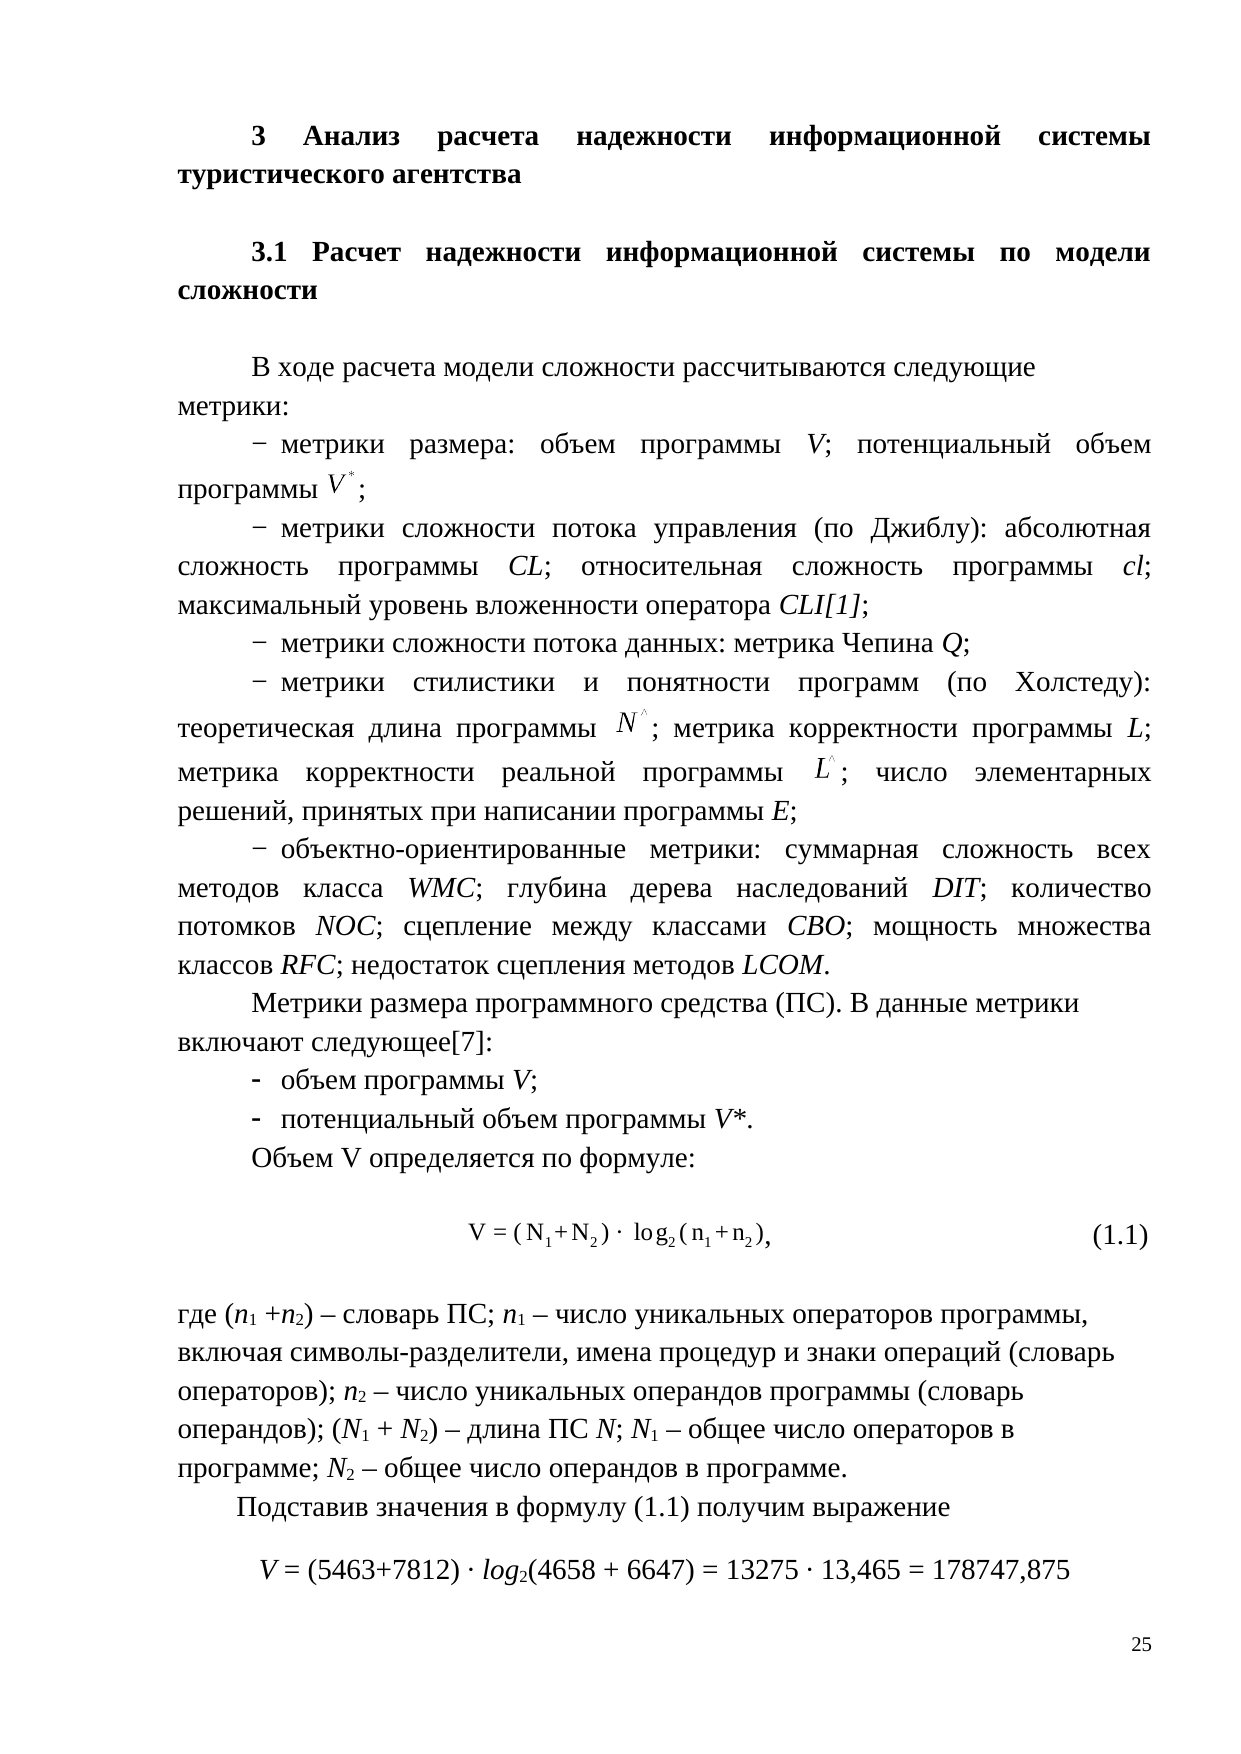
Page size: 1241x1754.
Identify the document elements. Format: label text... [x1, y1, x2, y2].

list метрики стилистики и понятности программ (по Холстеду): теоретическая длина программы ; метрика корректности программы L; метрика корректности реальной программы ; число элементарных решений, принятых при написании программы E; [177, 664, 1152, 826]
table_header , [164, 1217, 1074, 1257]
list метрики сложности потока данных: метрика Чепина Q; [177, 626, 1152, 659]
text 3 Анализ расчета надежности информационной системы туристического агентства [177, 118, 1152, 190]
text Объем V определяется по формуле: [177, 1140, 1152, 1173]
text В ходе расчета модели сложности рассчитываются следующие метрики: [177, 349, 1152, 421]
table_header (1.1) [1074, 1217, 1165, 1257]
text 3.1 Расчет надежности информационной системы по модели сложности [177, 234, 1152, 306]
list потенциальный объем программы V*. [251, 1101, 1152, 1135]
text где (n1 +n2) – словарь ПС; n1 – число уникальных операторов программы, включая символы-разделители, имена процедур и знаки операций (словарь операторов); n2 – число уникальных операндов программы (словарь операндов); (N1 + N2) – длина ПС N; N1 – общее число операторов в программе; N2 – общее число операндов в программе. [177, 1296, 1152, 1484]
list объем программы V; [251, 1062, 1152, 1096]
text V = (5463+7812) ∙ log2(4658 + 6647) = 13275 ∙ 13,465 = 178747,875 [177, 1552, 1152, 1586]
list метрики размера: объем программы V; потенциальный объем программы ; [177, 426, 1152, 505]
list метрики сложности потока управления (по Джиблу): абсолютная сложность программы CL; относительная сложность программы cl; максимальный уровень вложенности оператора CLI[1]; [177, 510, 1152, 621]
list объектно-ориентированные метрики: суммарная сложность всех методов класса WMC; глубина дерева наследований DIT; количество потомков NOC; сцепление между классами CBO; мощность множества классов RFC; недостаток сцепления методов LCOM. [177, 831, 1152, 980]
text Подставив значения в формулу (1.1) получим выражение [177, 1489, 1152, 1522]
text Метрики размера программного средства (ПС). В данные метрики включают следующее[7]: [177, 985, 1152, 1057]
